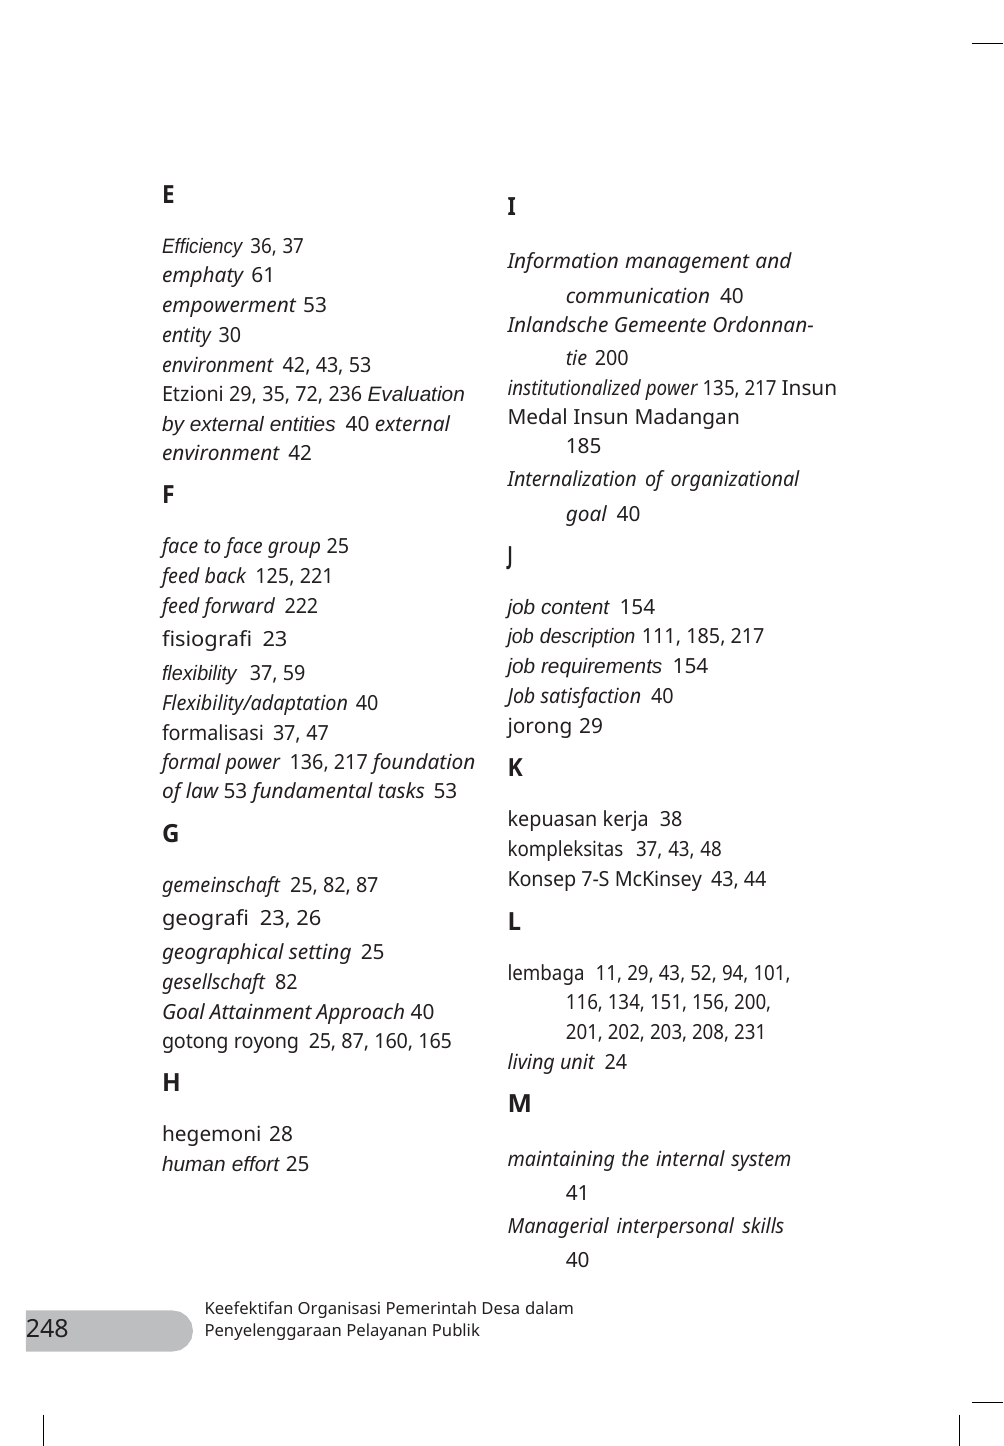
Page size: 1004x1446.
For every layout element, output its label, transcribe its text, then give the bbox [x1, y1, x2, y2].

text formal power 136, 217 foundation of law 53 fundamental tasks 53 [162, 747, 478, 805]
text 40 [566, 1245, 863, 1274]
subtitle E [162, 176, 478, 210]
subtitle F [162, 477, 478, 511]
text fisiografi 23 [162, 624, 478, 652]
subtitle K [507, 750, 863, 784]
text flexibility 37, 59 [162, 658, 478, 687]
text hegemoni 28 [162, 1119, 478, 1148]
subtitle J [507, 537, 863, 571]
text geographical setting 25 [162, 937, 478, 966]
text kompleksitas 37, 43, 48 [507, 834, 863, 863]
text human effort 25 [162, 1149, 478, 1177]
text Konsep 7-S McKinsey 43, 44 [507, 864, 863, 892]
text tie 200 [566, 343, 863, 371]
text job content 154 [507, 592, 863, 620]
text gemeinschaft 25, 82, 87 [162, 870, 478, 898]
text kepuasan kerja 38 [507, 804, 863, 833]
text Keefektifan Organisasi Pemerintah Desa dalam Penyelenggaraan Pelayanan Publik [204, 1297, 580, 1342]
text feed back 125, 221 [162, 561, 478, 589]
text 116, 134, 151, 156, 200, [566, 987, 863, 1016]
subtitle G [162, 816, 478, 850]
subtitle H [162, 1065, 478, 1099]
text empowerment 53 [162, 290, 478, 319]
subtitle L [507, 903, 863, 937]
text job requirements 154 [507, 651, 863, 680]
text jorong 29 [507, 711, 863, 739]
text maintaining the internal system [507, 1144, 863, 1172]
text formalisasi 37, 47 [162, 718, 478, 746]
text 185 [566, 431, 863, 460]
text 201, 202, 203, 208, 231 [566, 1017, 863, 1046]
text environment 42, 43, 53 [162, 350, 478, 378]
text Managerial interpersonal skills [507, 1211, 863, 1239]
text Flexibility/adaptation 40 [162, 688, 478, 716]
text Efficiency 36, 37 [162, 231, 478, 259]
text job description 111, 185, 217 [507, 622, 863, 650]
text emphaty 61 [162, 260, 478, 289]
text entity 30 [162, 320, 478, 348]
text Job satisfaction 40 [507, 681, 863, 709]
text institutionalized power 135, 217 Insun Medal Insun Madangan [507, 373, 842, 430]
text geografi 23, 26 [162, 903, 478, 931]
text face to face group 25 [162, 531, 478, 560]
text Inlandsche Gemeente Ordonnan- [507, 316, 863, 337]
text 41 [566, 1178, 863, 1207]
text Information management and communication 40 [507, 246, 863, 309]
subtitle M [507, 1086, 863, 1120]
text Etzioni 29, 35, 72, 236 Evaluation by external entities 40 external environment 42 [162, 379, 474, 466]
text gesellschaft 82 [162, 967, 478, 996]
text Goal Attainment Approach 40 gotong royong 25, 87, 160, 165 [162, 997, 478, 1054]
text I [507, 188, 863, 223]
text lembaga 11, 29, 43, 52, 94, 101, [507, 958, 863, 986]
text Internalization of organizational goal 40 [507, 464, 842, 528]
text living unit 24 [507, 1047, 863, 1075]
text feed forward 222 [162, 591, 478, 619]
